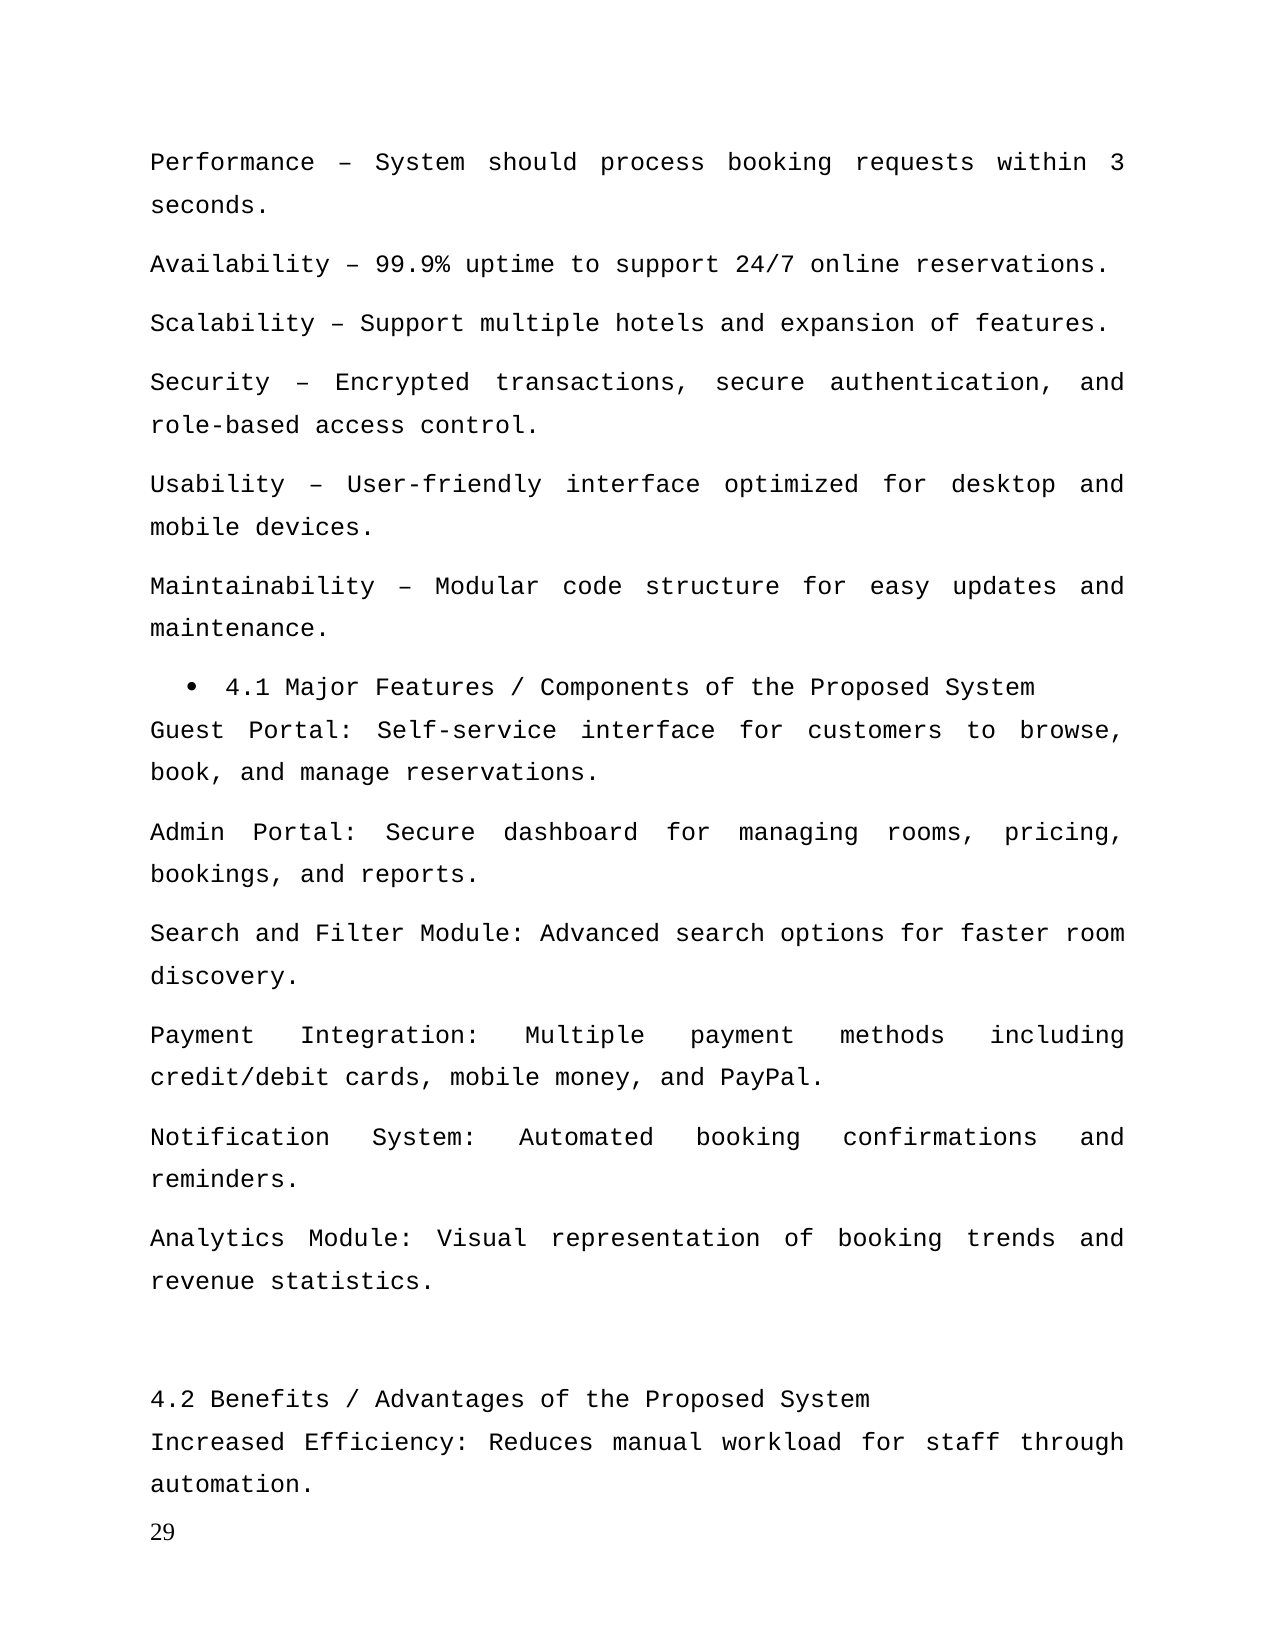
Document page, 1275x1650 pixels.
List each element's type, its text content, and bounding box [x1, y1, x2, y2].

subtitle 4.1 Major Features / Components of the Proposed System [187, 675, 1125, 703]
subtitle 4.2 Benefits / Advantages of the Proposed System [150, 1387, 1125, 1415]
